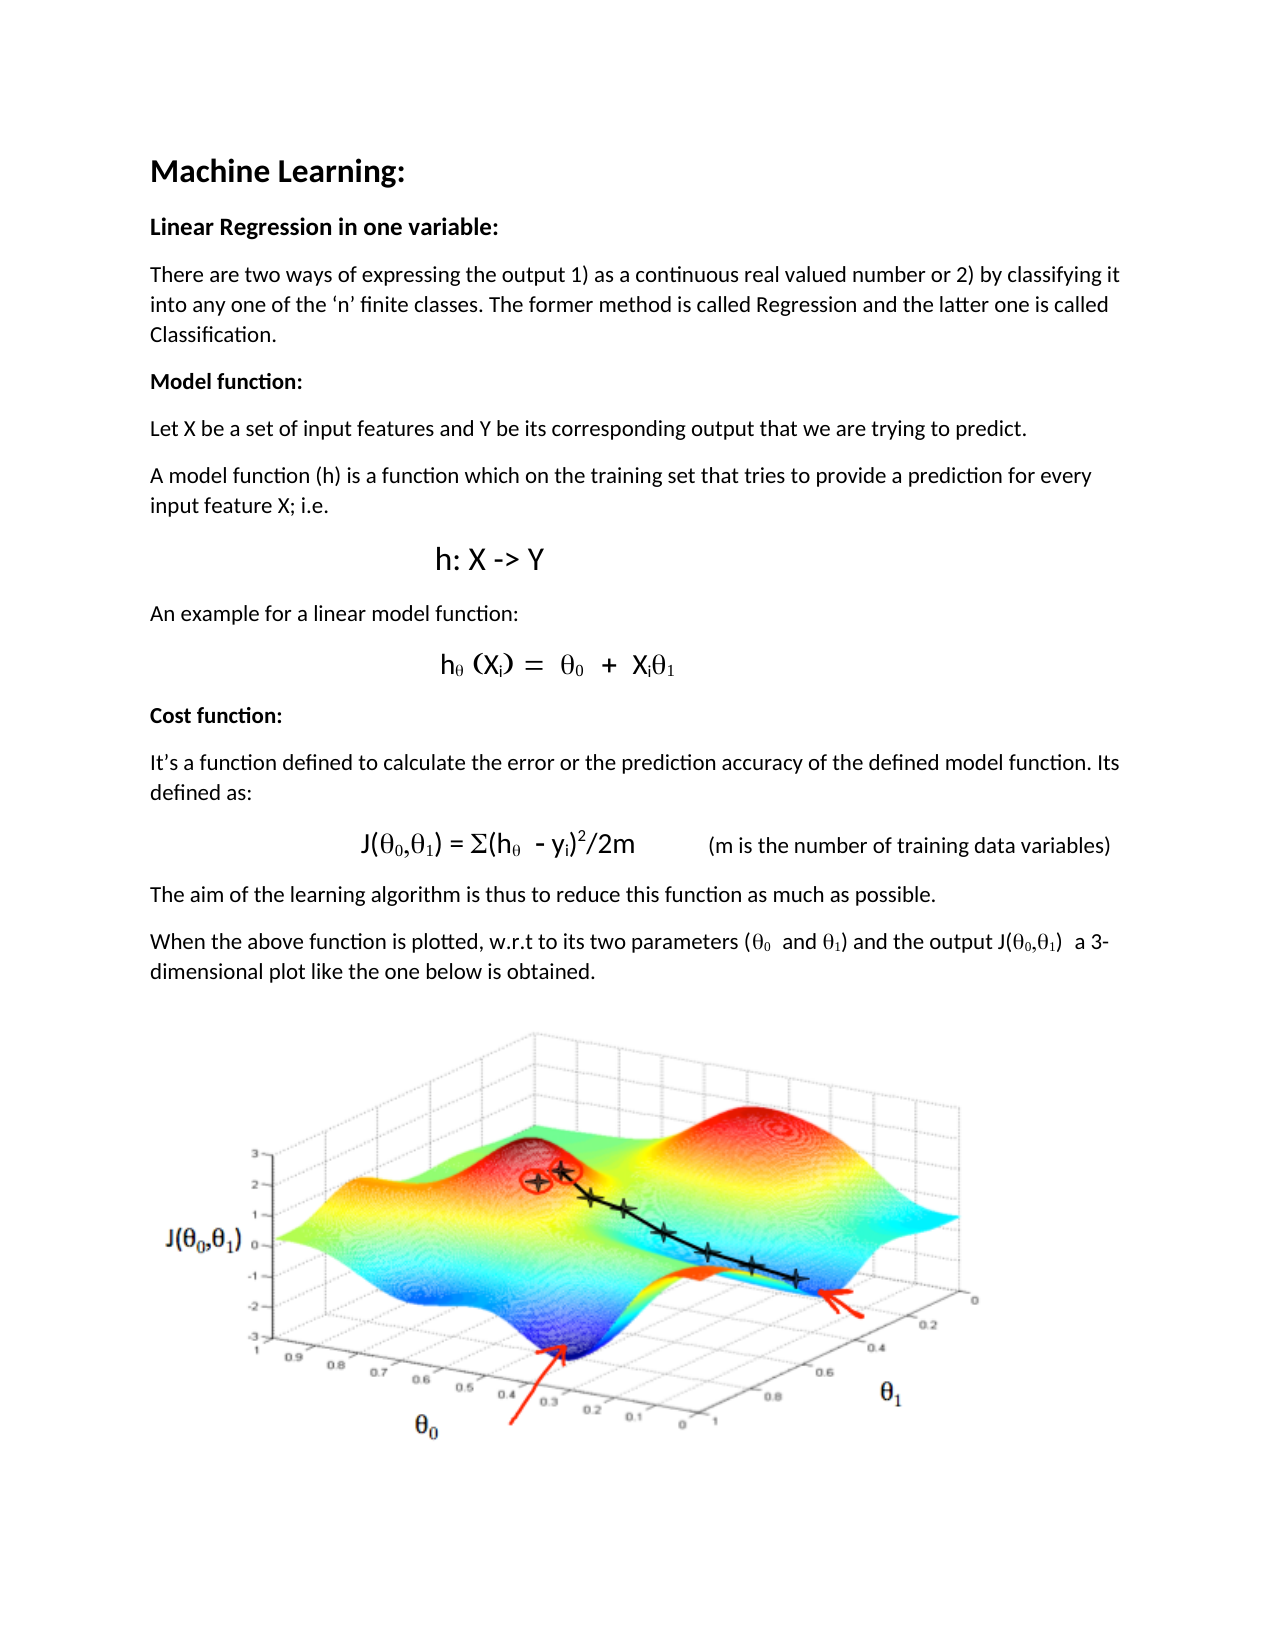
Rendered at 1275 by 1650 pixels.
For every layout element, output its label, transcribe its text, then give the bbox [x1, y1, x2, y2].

text hXiXi [150, 646, 1125, 681]
text J() = (h yi)2/2m (m is the number of training data variables) [150, 825, 1125, 861]
text Cost function: [150, 701, 1125, 729]
text An example for a linear model function: [150, 599, 1125, 627]
picture [150, 987, 1032, 1460]
text A model function (h) is a function which on the training set that tries to provide a prediction for every input feature X; i.e. [150, 461, 1125, 519]
text The aim of the learning algorithm is thus to reduce this function as much as possible. [150, 880, 1125, 908]
text h: X -> Y [150, 538, 1125, 579]
text Linear Regression in one variable: [150, 211, 1125, 241]
text Machine Learning: [150, 150, 1125, 191]
text Model function: [150, 367, 1125, 396]
text It’s a function defined to calculate the error or the prediction accuracy of the defined model function. Its defined as: [150, 748, 1125, 806]
text There are two ways of expressing the output 1) as a continuous real valued number or 2) by classifying it into any one of the ‘n’ finite classes. The former method is called Regression and the latter one is called Classification. [150, 260, 1125, 349]
text Let X be a set of input features and Y be its corresponding output that we are trying to predict. [150, 414, 1125, 442]
